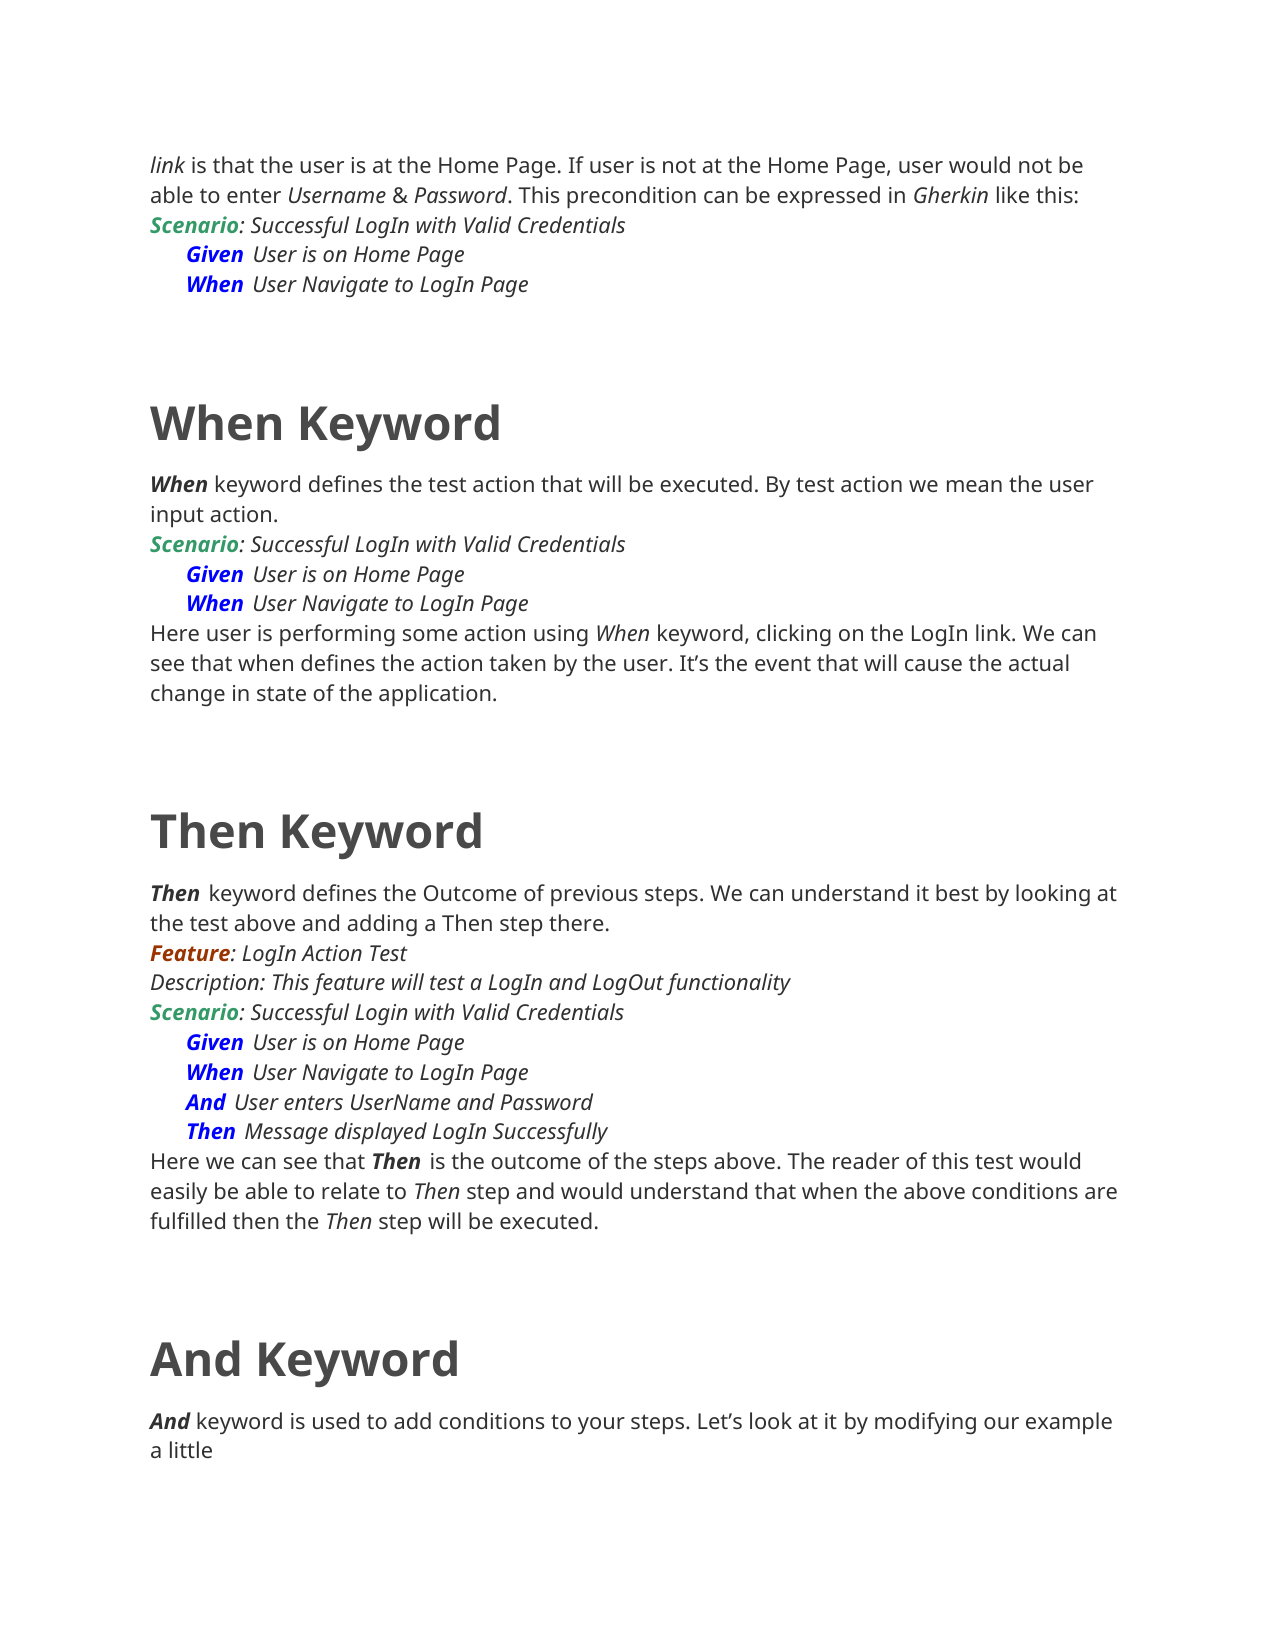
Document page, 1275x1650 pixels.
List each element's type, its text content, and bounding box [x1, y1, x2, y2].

text Given User is on Home Page When User Navigate to LogIn Page [150, 559, 1125, 618]
text And Keyword [150, 1326, 1125, 1390]
text Then Keyword [150, 798, 1125, 862]
text Scenario: Successful LogIn with Valid Credentials [150, 529, 1125, 559]
text Scenario: Successful Login with Valid Credentials Given User is on Home Page When User Navigate to LogIn Page And User enters UserName and Password Then Message displayed LogIn Successfully [150, 997, 1125, 1146]
text Feature: LogIn Action Test Description: This feature will test a LogIn and LogOut functionality [150, 937, 1125, 997]
text And keyword is used to add conditions to your steps. Let’s look at it by modifying our example a little [150, 1406, 1125, 1465]
text Given User is on Home Page When User Navigate to LogIn Page [150, 239, 1125, 299]
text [150, 150, 1125, 209]
text Here we can see that Then is the outcome of the steps above. The reader of this test would easily be able to relate to Then step and would understand that when the above conditions are fulfilled then the Then step will be executed. [150, 1146, 1125, 1235]
text Here user is performing some action using When keyword, clicking on the LogIn link. We can see that when defines the action taken by the user. It’s the event that will cause the actual change in state of the application. [150, 618, 1125, 708]
text Then keyword defines the Outcome of previous steps. We can understand it best by looking at the test above and adding a Then step there. [150, 878, 1125, 937]
text When keyword defines the test action that will be executed. By test action we mean the user input action. [150, 469, 1125, 529]
text When Keyword [150, 390, 1125, 454]
text Scenario: Successful LogIn with Valid Credentials [150, 209, 1125, 239]
